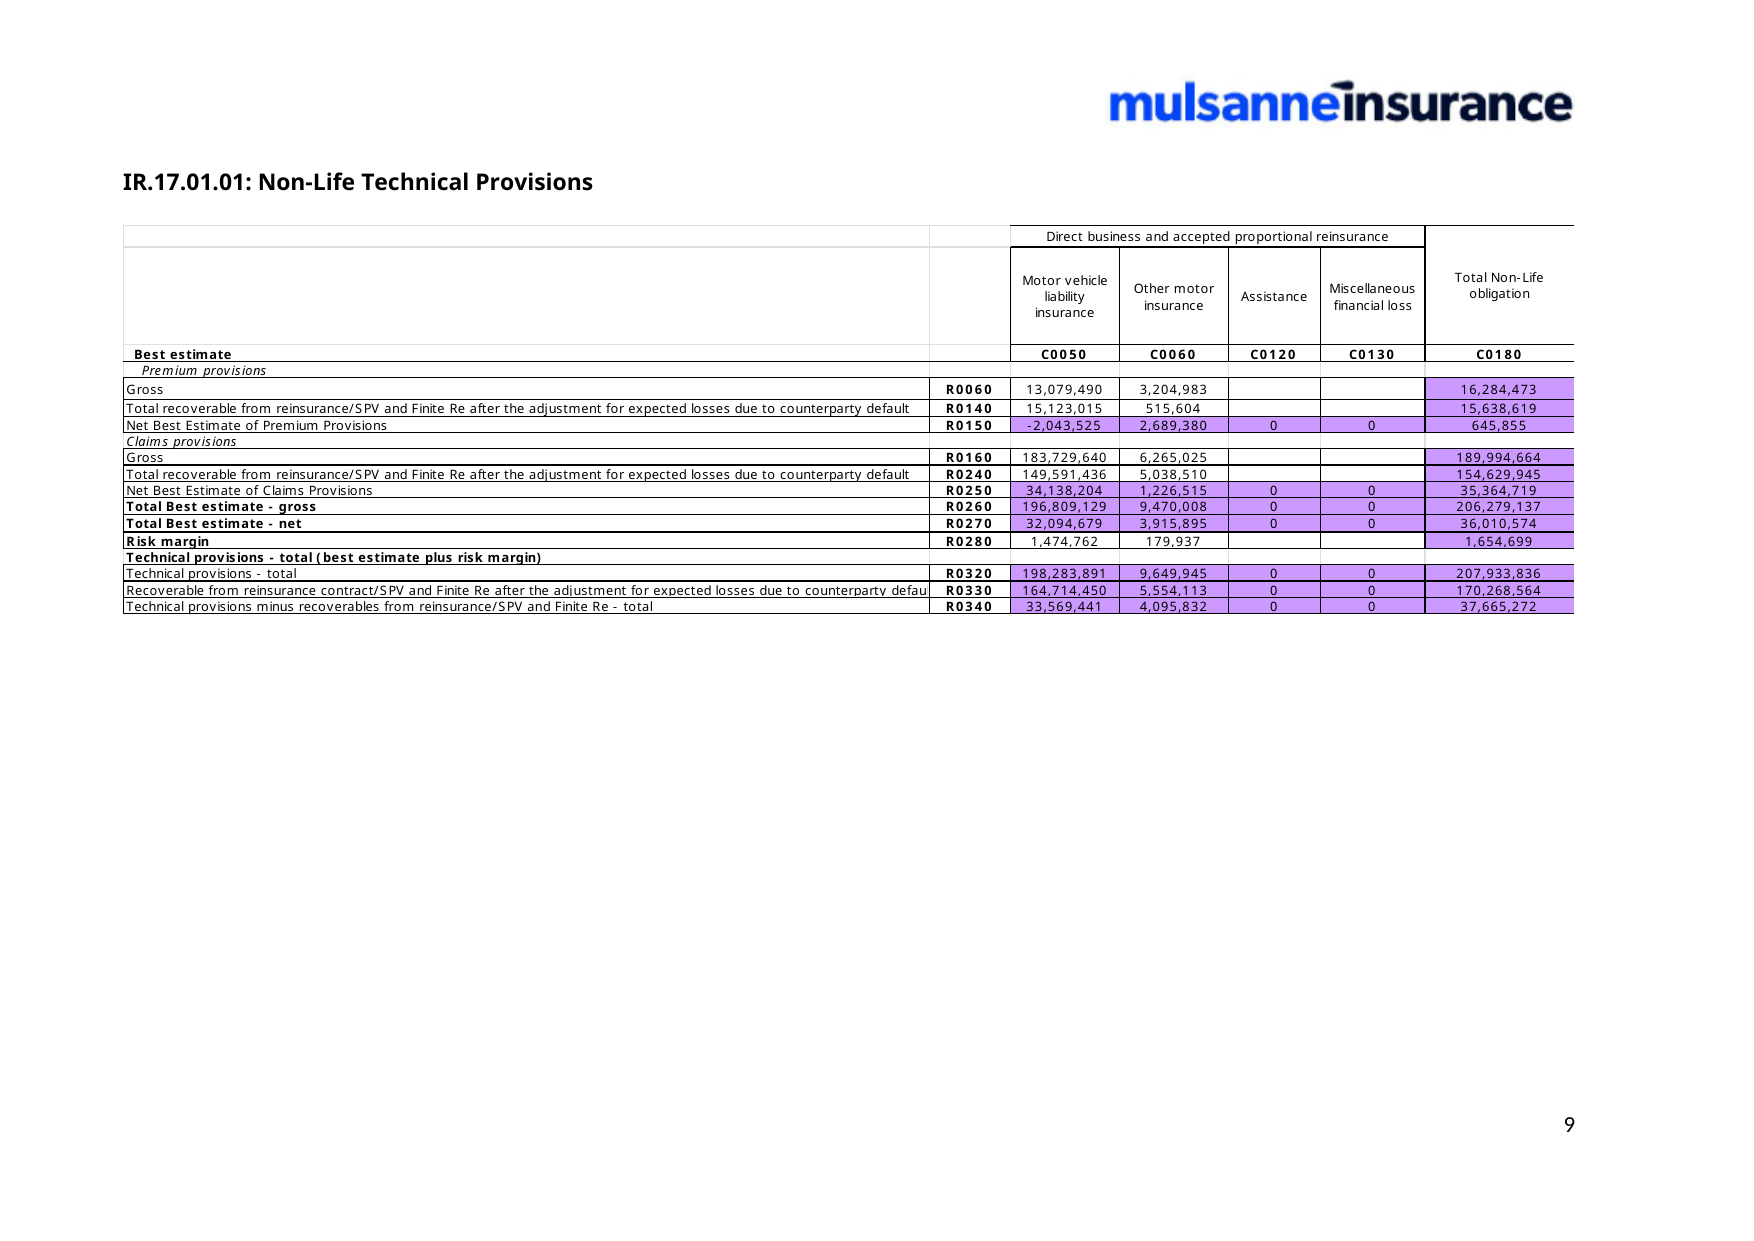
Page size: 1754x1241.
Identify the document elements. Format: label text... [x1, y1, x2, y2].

picture [1098, 73, 1575, 138]
text IR.17.01.01: Non-Life Technical Provisions [123, 166, 1575, 197]
